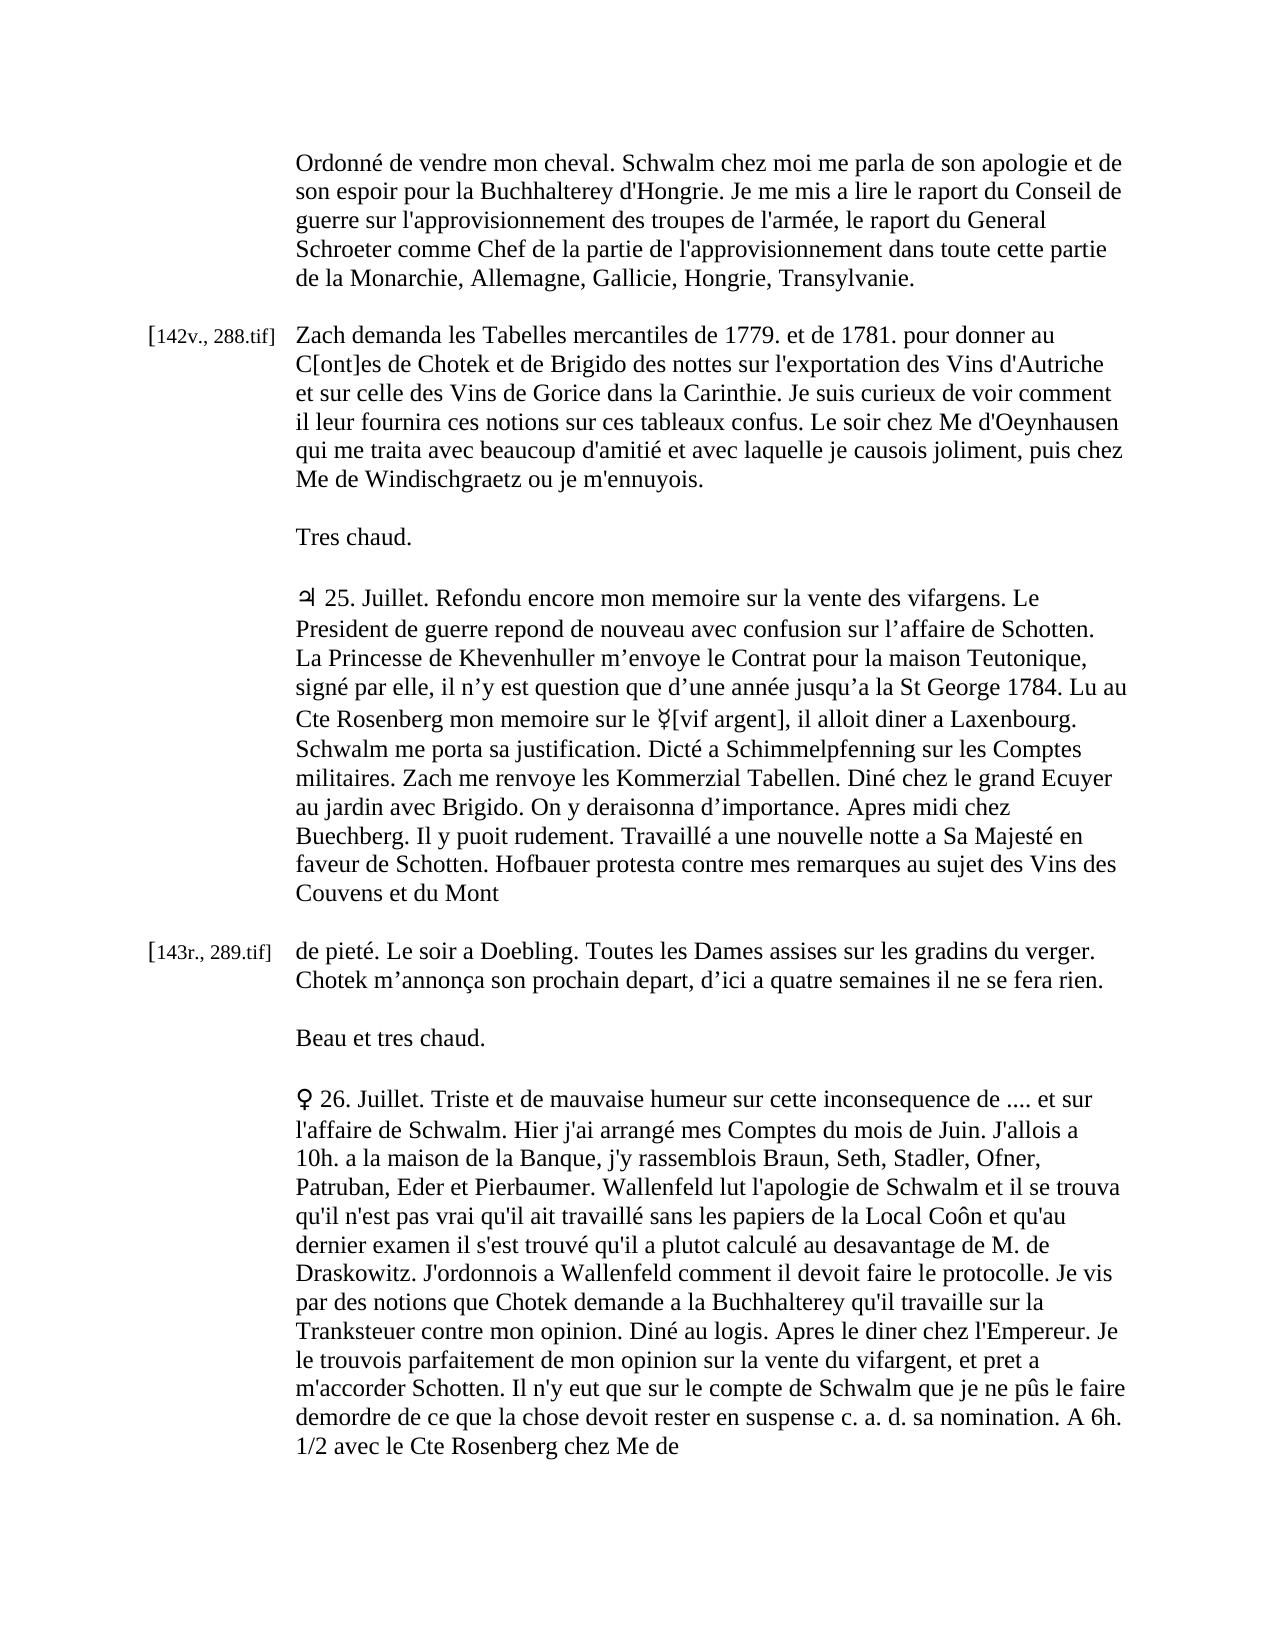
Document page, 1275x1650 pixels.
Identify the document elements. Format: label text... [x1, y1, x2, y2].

text Tres chaud. [148, 522, 1127, 551]
text Beau et tres chaud. [148, 1023, 1127, 1052]
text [148, 148, 1127, 291]
text [143r., 289.tif] de pieté. Le soir a Doebling. Toutes les Dames assises sur les gradins du verger. Chotek m’annonça son prochain depart, d’ici a quatre semaines il ne se fera rien. [148, 936, 1127, 994]
text [142v., 288.tif] Zach demanda les Tabelles mercantiles de 1779. et de 1781. pour donner au C[ont]es de Chotek et de Brigido des nottes sur l'exportation des Vins d'Autriche et sur celle des Vins de Gorice dans la Carinthie. Je suis curieux de voir comment il leur fournira ces notions sur ces tableaux confus. Le soir chez Me d'Oeynhausen qui me traita avec beaucoup d'amitié et avec laquelle je causois joliment, puis chez Me de Windischgraetz ou je m'ennuyois. [148, 321, 1127, 493]
text ♃ 25. Juillet. Refondu encore mon memoire sur la vente des vifargens. Le President de guerre repond de nouveau avec confusion sur l’affaire de Schotten. La Princesse de Khevenhuller m’envoye le Contrat pour la maison Teutonique, signé par elle, il n’y est question que d’une année jusqu’a la St George 1784. Lu au Cte Rosenberg mon memoire sur le ☿[vif argent], il alloit diner a Laxenbourg. Schwalm me porta sa justification. Dicté a Schimmelpfenning sur les Comptes militaires. Zach me renvoye les Kommerzial Tabellen. Diné chez le grand Ecuyer au jardin avec Brigido. On y deraisonna d’importance. Apres midi chez Buechberg. Il y puoit rudement. Travaillé a une nouvelle notte a Sa Majesté en faveur de Schotten. Hofbauer protesta contre mes remarques au sujet des Vins des Couvens et du Mont [148, 580, 1127, 907]
text ︎ 26. Juillet. Triste et de mauvaise humeur sur cette inconsequence de .... et sur l'affaire de Schwalm. Hier j'ai arrangé mes Comptes du mois de Juin. J'allois a 10h. a la maison de la Banque, j'y rassemblois Braun, Seth, Stadler, Ofner, Patruban, Eder et Pierbaumer. Wallenfeld lut l'apologie de Schwalm et il se trouva qu'il n'est pas vrai qu'il ait travaillé sans les papiers de la Local Coôn et qu'au dernier examen il s'est trouvé qu'il a plutot calculé au desavantage de M. de Draskowitz. J'ordonnois a Wallenfeld comment il devoit faire le protocolle. Je vis par des notions que Chotek demande a la Buchhalterey qu'il travaille sur la Tranksteuer contre mon opinion. Diné au logis. Apres le diner chez l'Empereur. Je le trouvois parfaitement de mon opinion sur la vente du vifargent, et pret a m'accorder Schotten. Il n'y eut que sur le compte de Schwalm que je ne pûs le faire demordre de ce que la chose devoit rester en suspense c. a. d. sa nomination. A 6h. 1/2 avec le Cte Rosenberg chez Me de [148, 1081, 1127, 1460]
